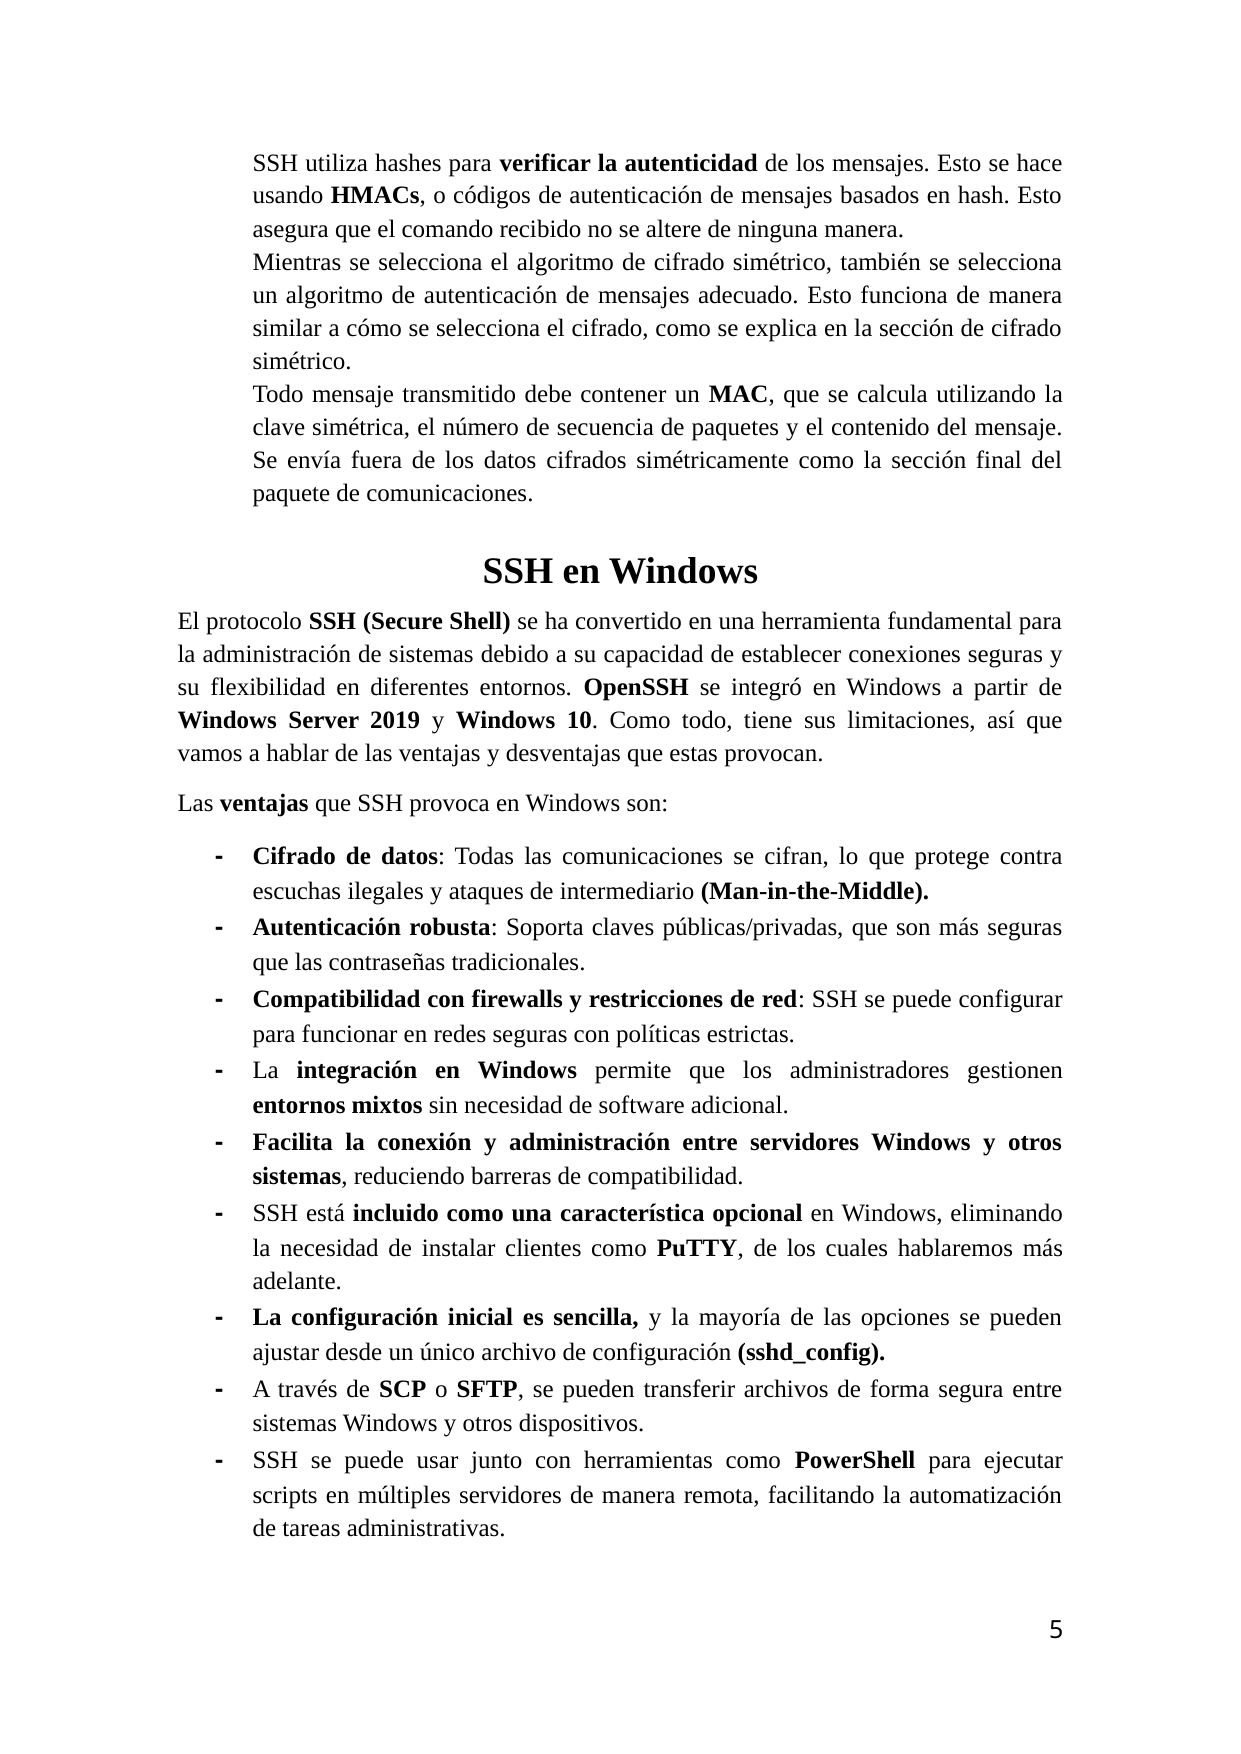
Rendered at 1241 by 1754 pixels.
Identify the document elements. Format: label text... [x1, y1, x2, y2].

list Facilita la conexión y administración entre servidores Windows y otros sistemas, reduciendo barreras de compatibilidad. [215, 1123, 1063, 1190]
list Mientras se selecciona el algoritmo de cifrado simétrico, también se selecciona un algoritmo de autenticación de mensajes adecuado. Esto funciona de manera similar a cómo se selecciona el cifrado, como se explica en la sección de cifrado simétrico. [252, 247, 1063, 374]
list La configuración inicial es sencilla, y la mayoría de las opciones se pueden ajustar desde un único archivo de configuración (sshd_config). [215, 1299, 1063, 1366]
list Autenticación robusta: Soporta claves públicas/privadas, que son más seguras que las contraseñas tradicionales. [215, 909, 1063, 976]
list Cifrado de datos: Todas las comunicaciones se cifran, lo que protege contra escuchas ilegales y ataques de intermediario (Man-in-the-Middle). [215, 838, 1063, 905]
list A través de SCP o SFTP, se pueden transferir archivos de forma segura entre sistemas Windows y otros dispositivos. [215, 1370, 1063, 1437]
subtitle SSH en Windows [177, 548, 1063, 591]
list SSH se puede usar junto con herramientas como PowerShell para ejecutar scripts en múltiples servidores de manera remota, facilitando la automatización de tareas administrativas. [215, 1442, 1063, 1542]
text Las ventajas que SSH provoca en Windows son: [177, 788, 1063, 817]
list Todo mensaje transmitido debe contener un MAC, que se calcula utilizando la clave simétrica, el número de secuencia de paquetes y el contenido del mensaje. Se envía fuera de los datos cifrados simétricamente como la sección final del paquete de comunicaciones. [252, 379, 1063, 507]
list La integración en Windows permite que los administradores gestionen entornos mixtos sin necesidad de software adicional. [215, 1052, 1063, 1119]
list SSH está incluido como una característica opcional en Windows, eliminando la necesidad de instalar clientes como PuTTY, de los cuales hablaremos más adelante. [215, 1194, 1063, 1294]
list SSH utiliza hashes para verificar la autenticidad de los mensajes. Esto se hace usando HMACs, o códigos de autenticación de mensajes basados en hash. Esto asegura que el comando recibido no se altere de ninguna manera. [252, 148, 1063, 242]
list Compatibilidad con firewalls y restricciones de red: SSH se puede configurar para funcionar en redes seguras con políticas estrictas. [215, 980, 1063, 1047]
text El protocolo SSH (Secure Shell) se ha convertido en una herramienta fundamental para la administración de sistemas debido a su capacidad de establecer conexiones seguras y su flexibilidad en diferentes entornos. OpenSSH se integró en Windows a partir de Windows Server 2019 y Windows 10. Como todo, tiene sus limitaciones, así que vamos a hablar de las ventajas y desventajas que estas provocan. [177, 606, 1063, 767]
